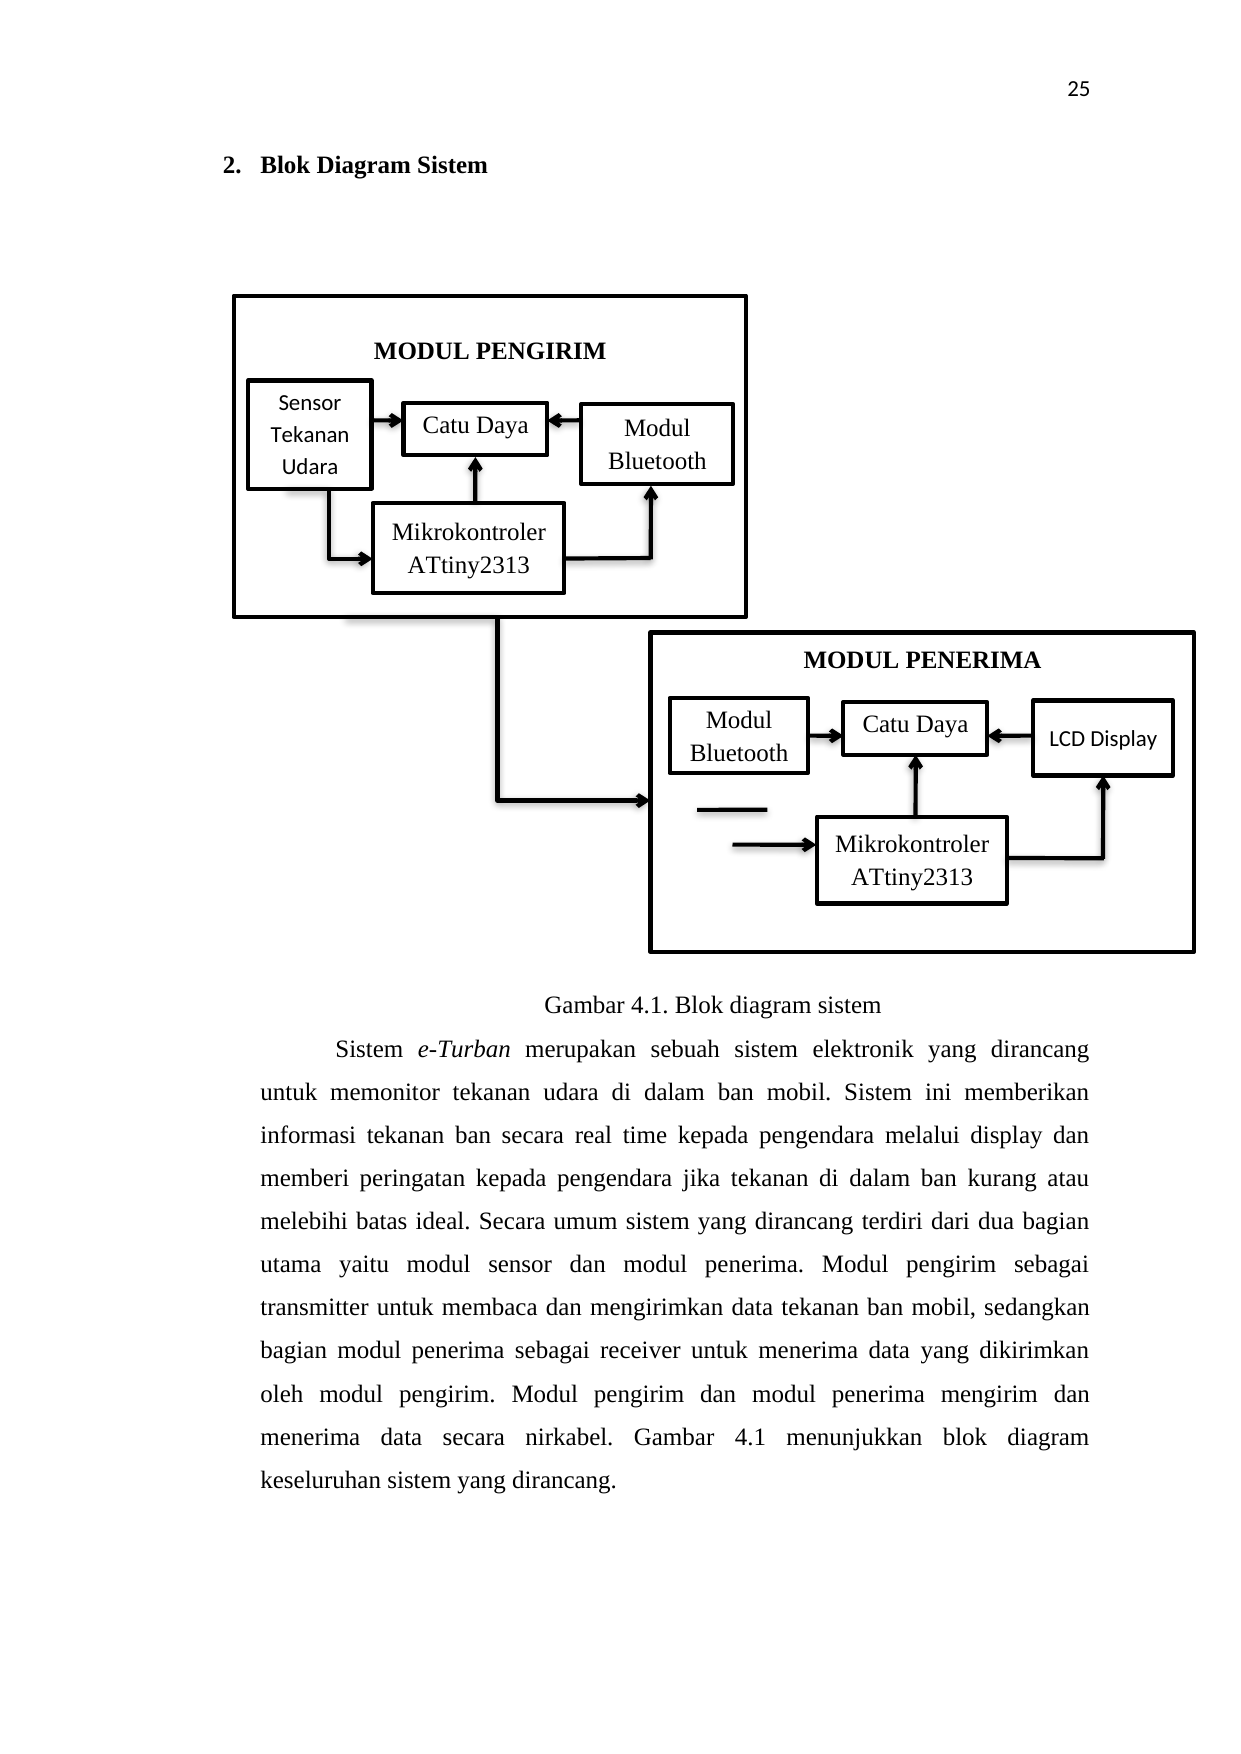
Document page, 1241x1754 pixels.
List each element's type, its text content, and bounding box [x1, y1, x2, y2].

list Sistem e-Turban merupakan sebuah sistem elektronik yang dirancang untuk memonitor tekanan udara di dalam ban mobil. Sistem ini memberikan informasi tekanan ban secara real time kepada pengendara melalui display dan memberi peringatan kepada pengendara jika tekanan di dalam ban kurang atau melebihi batas ideal. Secara umum sistem yang dirancang terdiri dari dua bagian utama yaitu modul sensor dan modul penerima. Modul pengirim sebagai transmitter untuk membaca dan mengirimkan data tekanan ban mobil, sedangkan bagian modul penerima sebagai receiver untuk menerima data yang dikirimkan oleh modul pengirim. Modul pengirim dan modul penerima mengirim dan menerima data secara nirkabel. Gambar 4.1 menunjukkan blok diagram keseluruhan sistem yang dirancang. [260, 1034, 1090, 1494]
list Gambar 4.1. Blok diagram sistem [260, 991, 1090, 1019]
list Blok Diagram Sistem [223, 150, 1090, 179]
